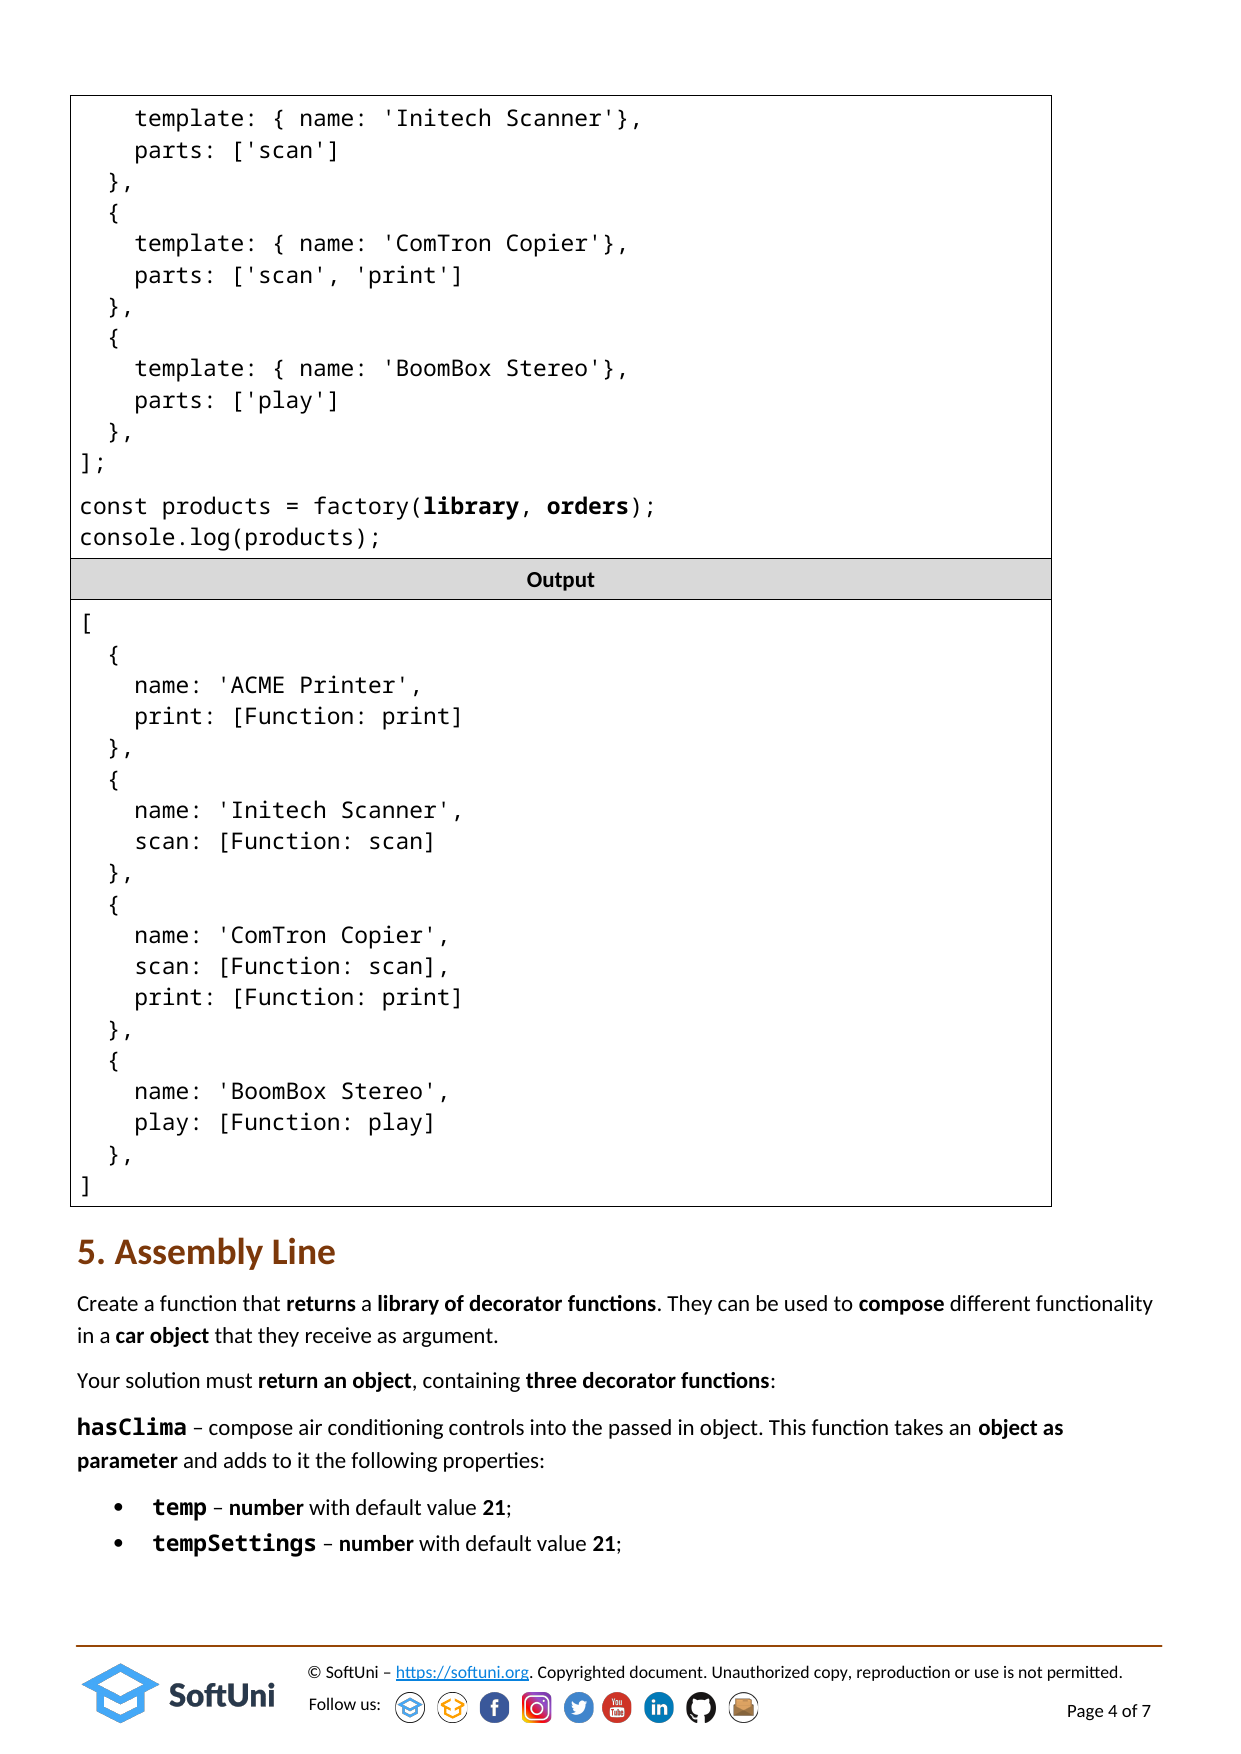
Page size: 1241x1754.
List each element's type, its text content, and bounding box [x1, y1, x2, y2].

text hasClima – compose air conditioning controls into the passed in object. This function takes an object as parameter and adds to it the following properties: [77, 1410, 1163, 1474]
picture [665, 1692, 674, 1701]
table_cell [71, 96, 1051, 558]
list temp – number with default value 21; [114, 1491, 1163, 1522]
table_cell Output [71, 559, 1051, 599]
subtitle Assembly Line [77, 1228, 1163, 1274]
picture [658, 1705, 667, 1714]
list tempSettings – number with default value 21; [114, 1526, 1163, 1558]
picture [395, 1692, 425, 1723]
picture [602, 1692, 632, 1723]
table_cell [ { name: 'ACME Printer', print: [Function: print] }, { name: 'Initech Scanner', scan: [Function: scan] }, { name: 'ComTron Copier', scan: [Function: scan], print: [Function: print] }, { name: 'BoomBox Stereo', play: [Function: play] }, ] [71, 600, 1051, 1206]
picture [564, 1692, 594, 1723]
picture [665, 1714, 674, 1723]
picture [728, 1692, 759, 1723]
picture [686, 1692, 716, 1723]
text Your solution must return an object, containing three decorator functions: [77, 1366, 1163, 1394]
picture [644, 1714, 653, 1723]
picture [437, 1692, 468, 1723]
picture [479, 1692, 510, 1723]
picture [75, 1658, 281, 1729]
text Create a function that returns a library of decorator functions. They can be used to compose different functionality in a car object that they receive as argument. [77, 1289, 1163, 1349]
picture [522, 1692, 552, 1723]
picture [644, 1692, 653, 1701]
